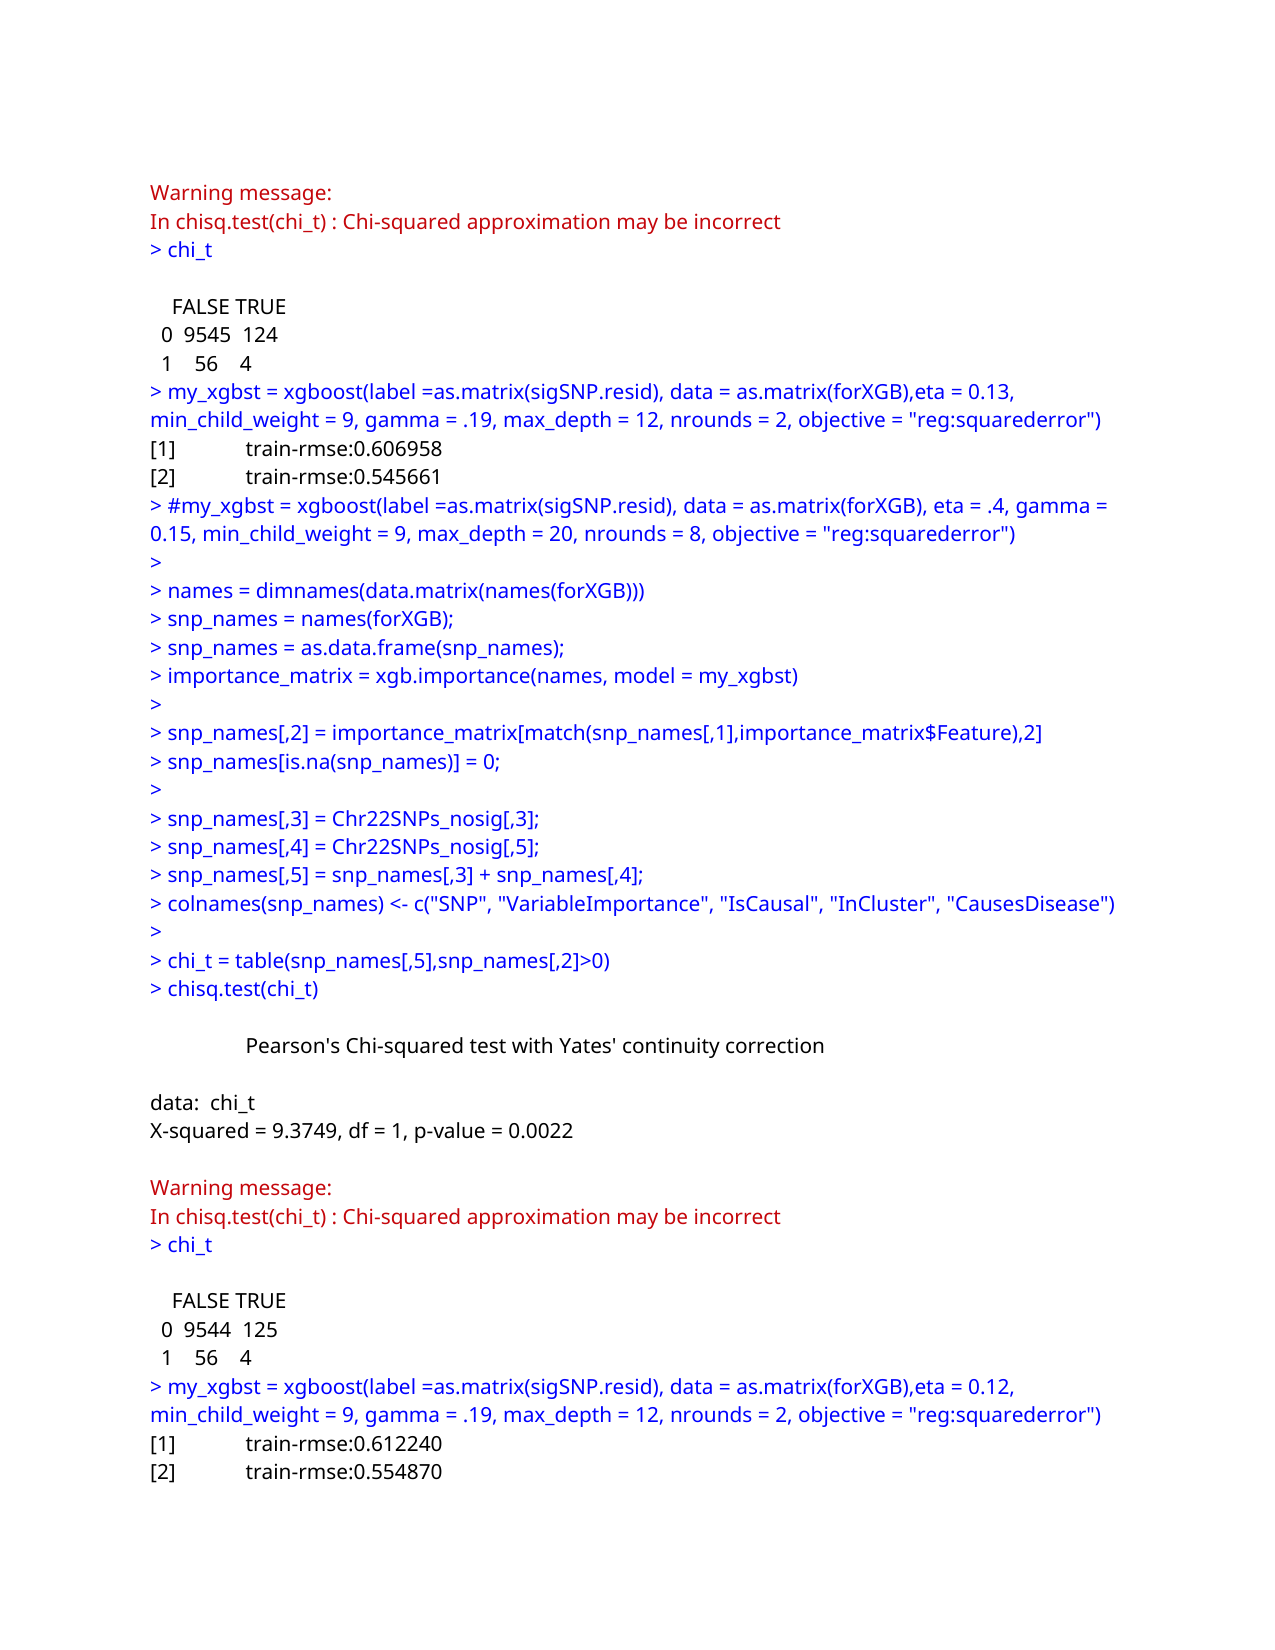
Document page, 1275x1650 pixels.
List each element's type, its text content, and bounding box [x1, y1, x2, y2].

text Warning message: [150, 178, 1125, 207]
text > snp_names[is.na(snp_names)] = 0; [150, 747, 1125, 775]
text [2] train-rmse:0.554870 [150, 1457, 1125, 1486]
text In chisq.test(chi_t) : Chi-squared approximation may be incorrect [150, 207, 1125, 235]
text > snp_names = as.data.frame(snp_names); [150, 633, 1125, 661]
text X-squared = 9.3749, df = 1, p-value = 0.0022 [150, 1116, 1125, 1145]
text > [150, 775, 1125, 804]
text > snp_names[,4] = Chr22SNPs_nosig[,5]; [150, 832, 1125, 861]
text > chi_t = table(snp_names[,5],snp_names[,2]>0) [150, 946, 1125, 974]
text > chi_t [150, 1230, 1125, 1259]
text [1] train-rmse:0.606958 [150, 434, 1125, 462]
text 1 56 4 [150, 349, 1125, 377]
text > snp_names[,3] = Chr22SNPs_nosig[,3]; [150, 804, 1125, 832]
text 1 56 4 [150, 1343, 1125, 1372]
text Warning message: [150, 1173, 1125, 1202]
text > importance_matrix = xgb.importance(names, model = my_xgbst) [150, 661, 1125, 690]
text > names = dimnames(data.matrix(names(forXGB))) [150, 576, 1125, 604]
text FALSE TRUE [150, 292, 1125, 320]
text > chi_t [150, 235, 1125, 264]
text > my_xgbst = xgboost(label =as.matrix(sigSNP.resid), data = as.matrix(forXGB),eta = 0.13, min_child_weight = 9, gamma = .19, max_depth = 12, nrounds = 2, objective = "reg:squarederror") [150, 377, 1125, 434]
text > [150, 548, 1125, 576]
text > [150, 917, 1125, 946]
text 0 9544 125 [150, 1315, 1125, 1343]
text Pearson's Chi-squared test with Yates' continuity correction [150, 1031, 1125, 1059]
text > colnames(snp_names) <- c("SNP", "VariableImportance", "IsCausal", "InCluster", "CausesDisease") [150, 889, 1125, 917]
text > chisq.test(chi_t) [150, 974, 1125, 1003]
text FALSE TRUE [150, 1287, 1125, 1315]
text > snp_names = names(forXGB); [150, 604, 1125, 633]
text data: chi_t [150, 1088, 1125, 1116]
text > #my_xgbst = xgboost(label =as.matrix(sigSNP.resid), data = as.matrix(forXGB), eta = .4, gamma = 0.15, min_child_weight = 9, max_depth = 20, nrounds = 8, objective = "reg:squarederror") [150, 491, 1125, 548]
text 0 9545 124 [150, 320, 1125, 349]
text > [150, 690, 1125, 718]
text > snp_names[,5] = snp_names[,3] + snp_names[,4]; [150, 861, 1125, 889]
text > my_xgbst = xgboost(label =as.matrix(sigSNP.resid), data = as.matrix(forXGB),eta = 0.12, min_child_weight = 9, gamma = .19, max_depth = 12, nrounds = 2, objective = "reg:squarederror") [150, 1372, 1125, 1429]
text > snp_names[,2] = importance_matrix[match(snp_names[,1],importance_matrix$Feature),2] [150, 718, 1125, 747]
text [2] train-rmse:0.545661 [150, 462, 1125, 491]
text [1] train-rmse:0.612240 [150, 1429, 1125, 1457]
text In chisq.test(chi_t) : Chi-squared approximation may be incorrect [150, 1202, 1125, 1230]
